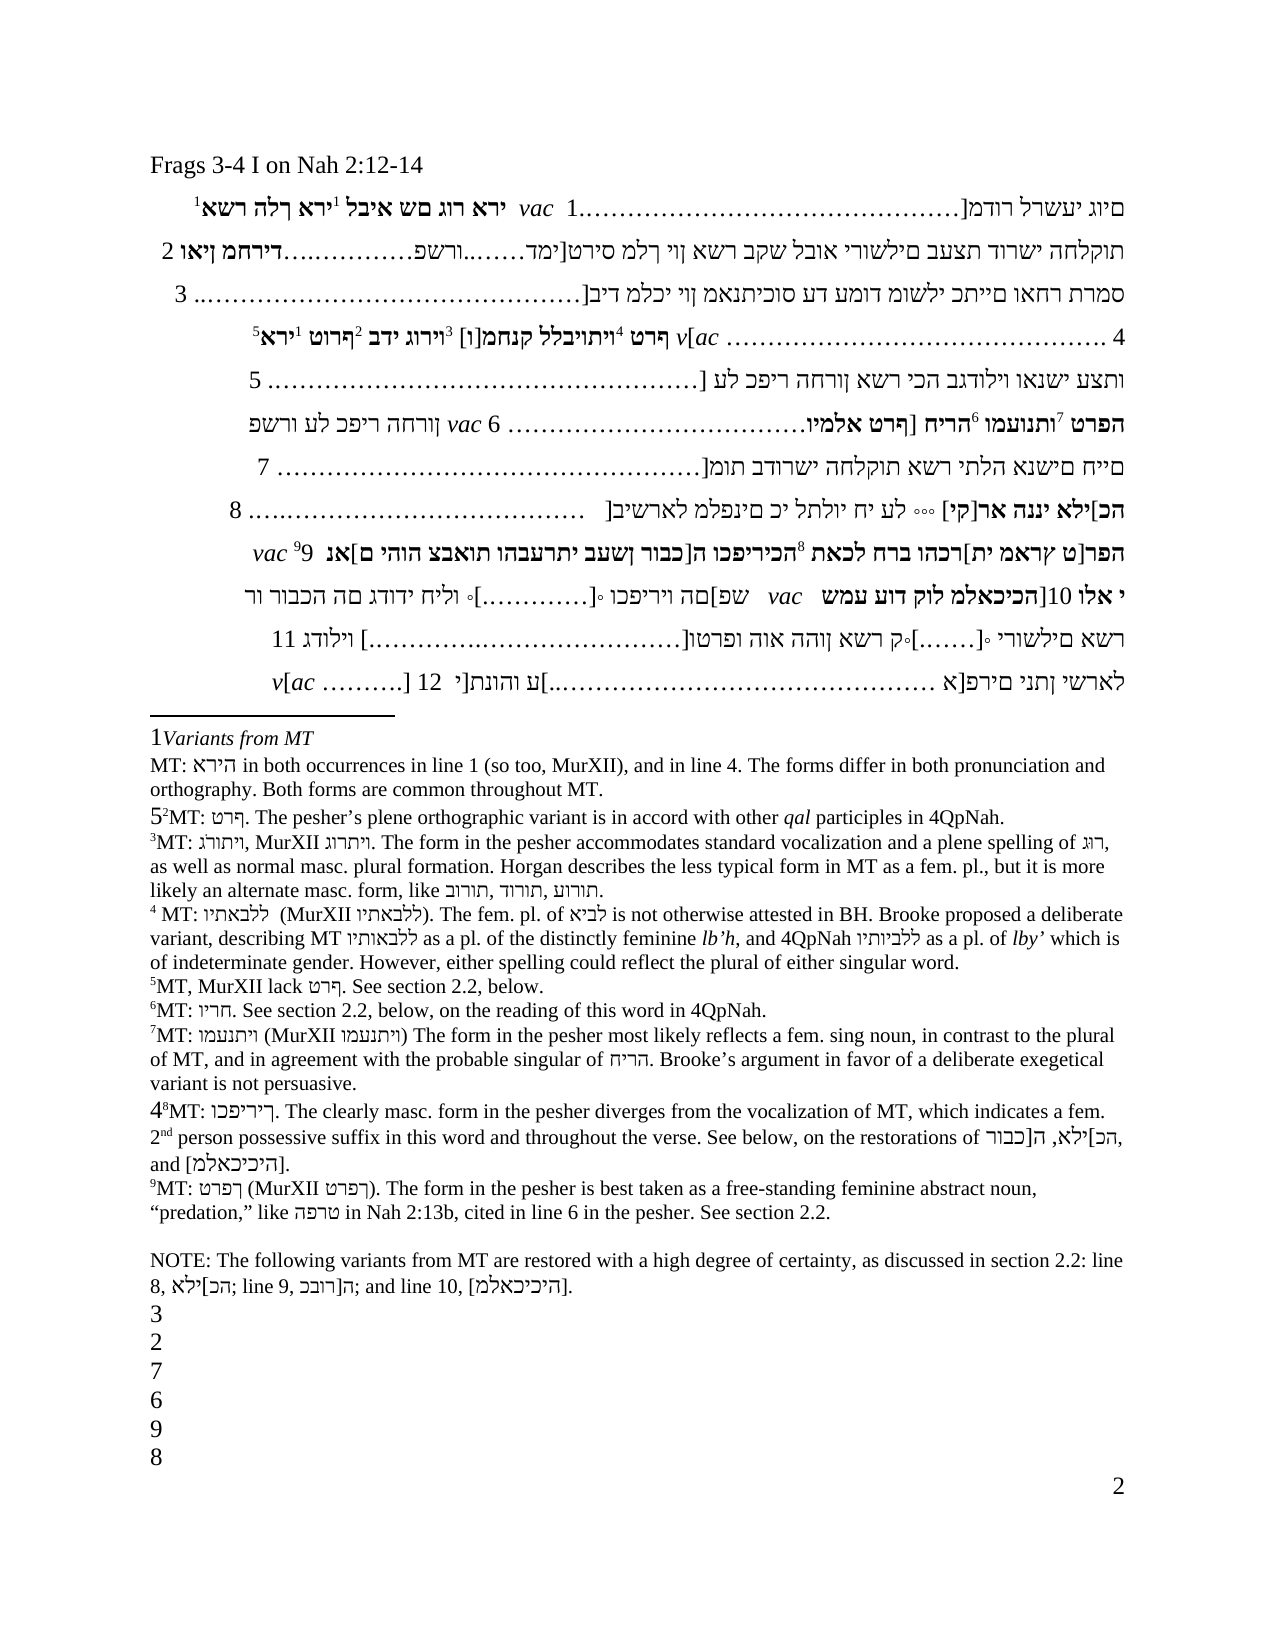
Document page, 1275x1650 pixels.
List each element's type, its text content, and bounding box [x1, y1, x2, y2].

text סמרת רחאו םייתכ ילשומ דומע דע סוכיתנאמ ןוי יכלמ דיב[……………………………………….. 3 [150, 279, 1125, 308]
text םה ויריפכו ◦[………….]◦ וליח ידודג םה הכבור ור[שפ vac הכיכאלמ לוק דוע עמש]י אלו 10 [150, 581, 1125, 610]
text v[ac ……….] לארשי ןתני םירפ[א ………………………………………..]ע והונת[י 12 [150, 667, 1125, 696]
text תוקלחה ישרוד תצעב םילשורי אובל שקב רשא ןוי ךלמ סירט[ימד……..ורשפ………….…דירחמ ןיאו 2 [150, 236, 1125, 265]
text ןורחה ריפכ לע ורשפ vac הפרט 7ותנועמו 6הריח [ףרט אלמיו……………………………… 6 [150, 409, 1125, 437]
text 1ירא רוג םש איבל ירא ךלה רשא vac םיוג יעשרל רודמ[……………………………………….1 [150, 193, 1125, 222]
text רשא םילשורי ◦[…….]◦ק רשא ןוהה אוה ופרטו[…………………….………….] וילודג 11 [150, 624, 1125, 653]
text vac 9הפר[ט ץראמ ית]רכהו ברח לכאת 8הכיריפכו ה[כבור ןשעב יתרעבהו תואבצ הוהי ם]אנ 9 [150, 538, 1125, 567]
text 5ףרט 4ויתויבלל קנחמ[ו] 3וירוג ידב 2ףרוט 1ירא v[ac ………………………………………. 4 [150, 322, 1125, 351]
text הכ]ילא יננה אר[קי] ◦◦◦ לע יח יולתל יכ םינפלמ לארשיב[ ……………………………….…. 8 [150, 495, 1125, 524]
text Frags 3-4 I on Nah 2:12-14 [150, 150, 1125, 179]
text םייח םישנא הלתי רשא תוקלחה ישרודב תומ[…………………………………………… 7 [150, 452, 1125, 481]
text ותצע ישנאו וילודגב הכי רשא ןורחה ריפכ לע [……………………………………………. 5 [150, 366, 1125, 394]
